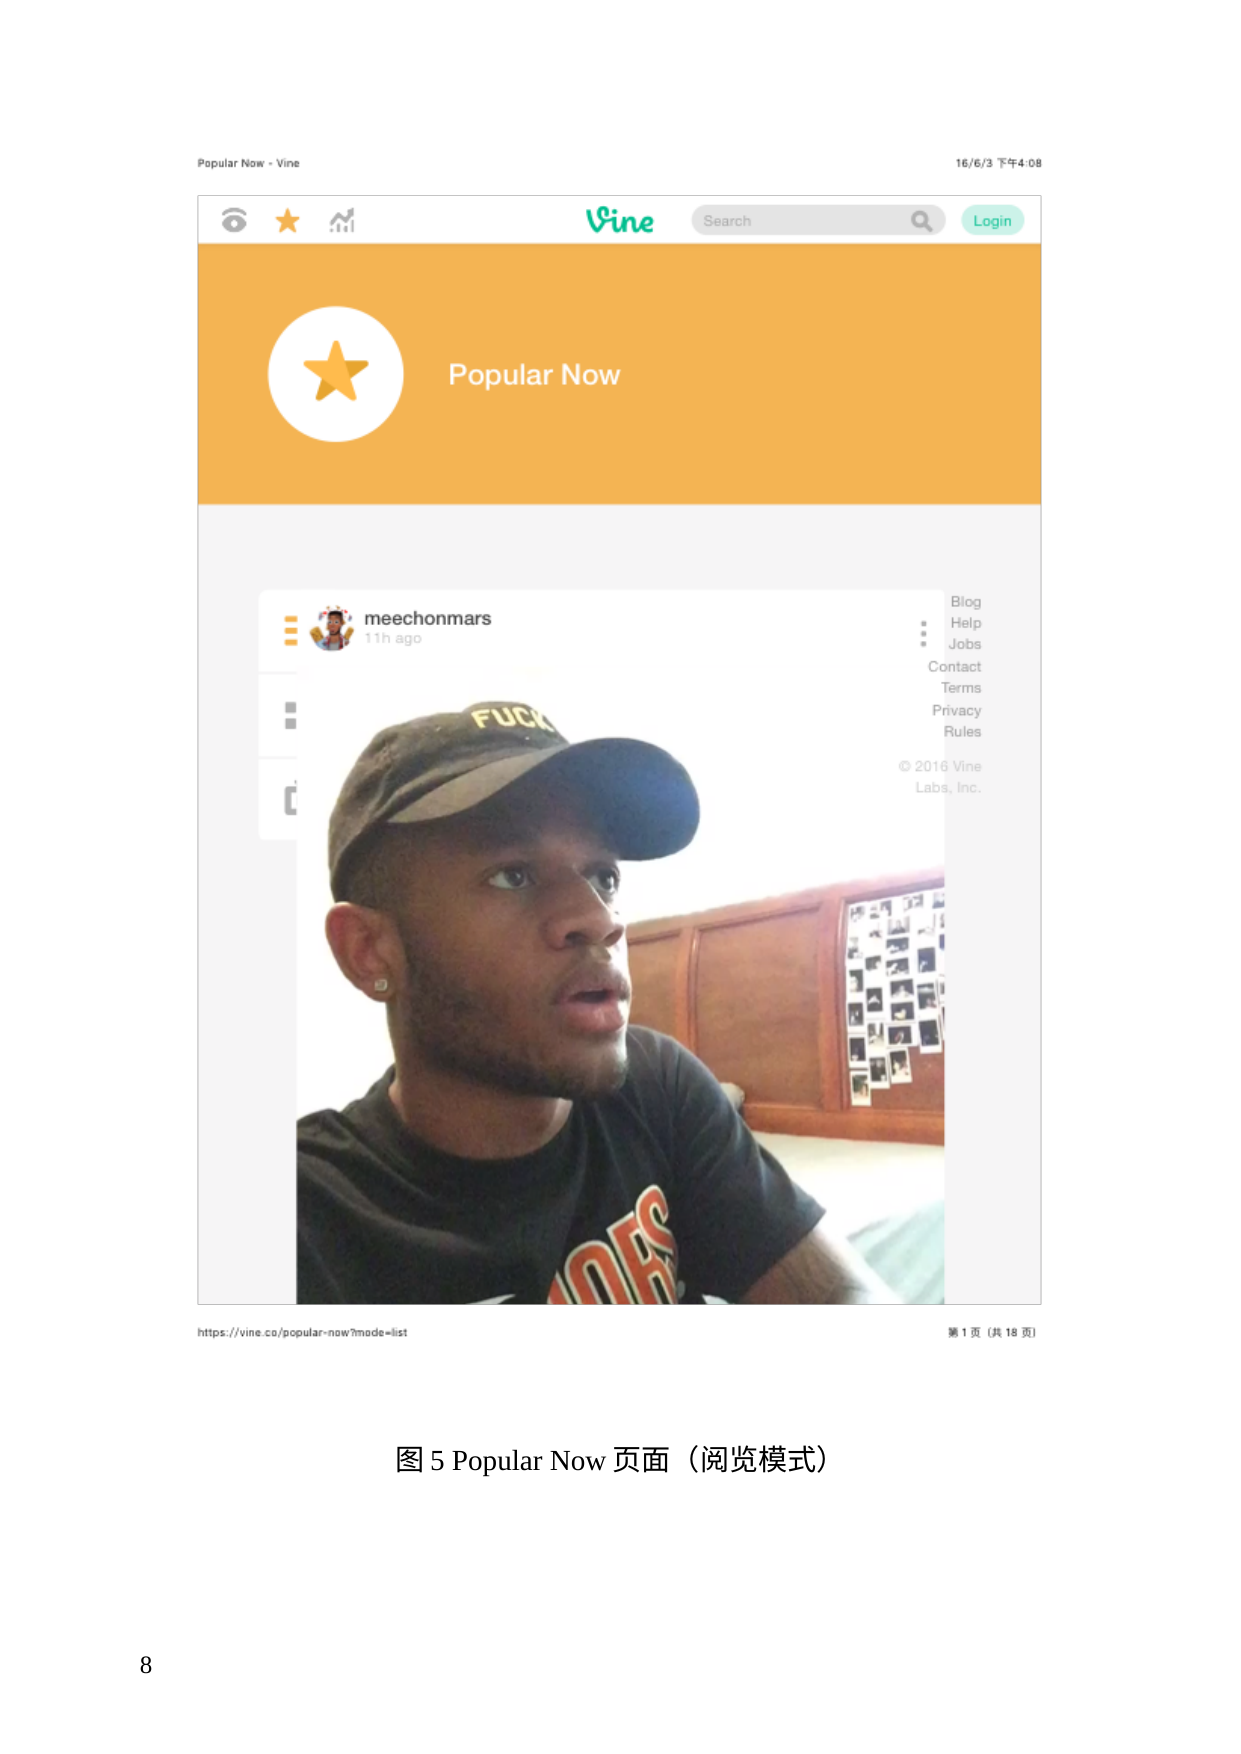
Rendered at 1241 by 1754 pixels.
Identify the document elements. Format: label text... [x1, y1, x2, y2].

text 图5 Popular Now页面（阅览模式） [139, 1437, 1101, 1479]
picture [171, 132, 1070, 1403]
